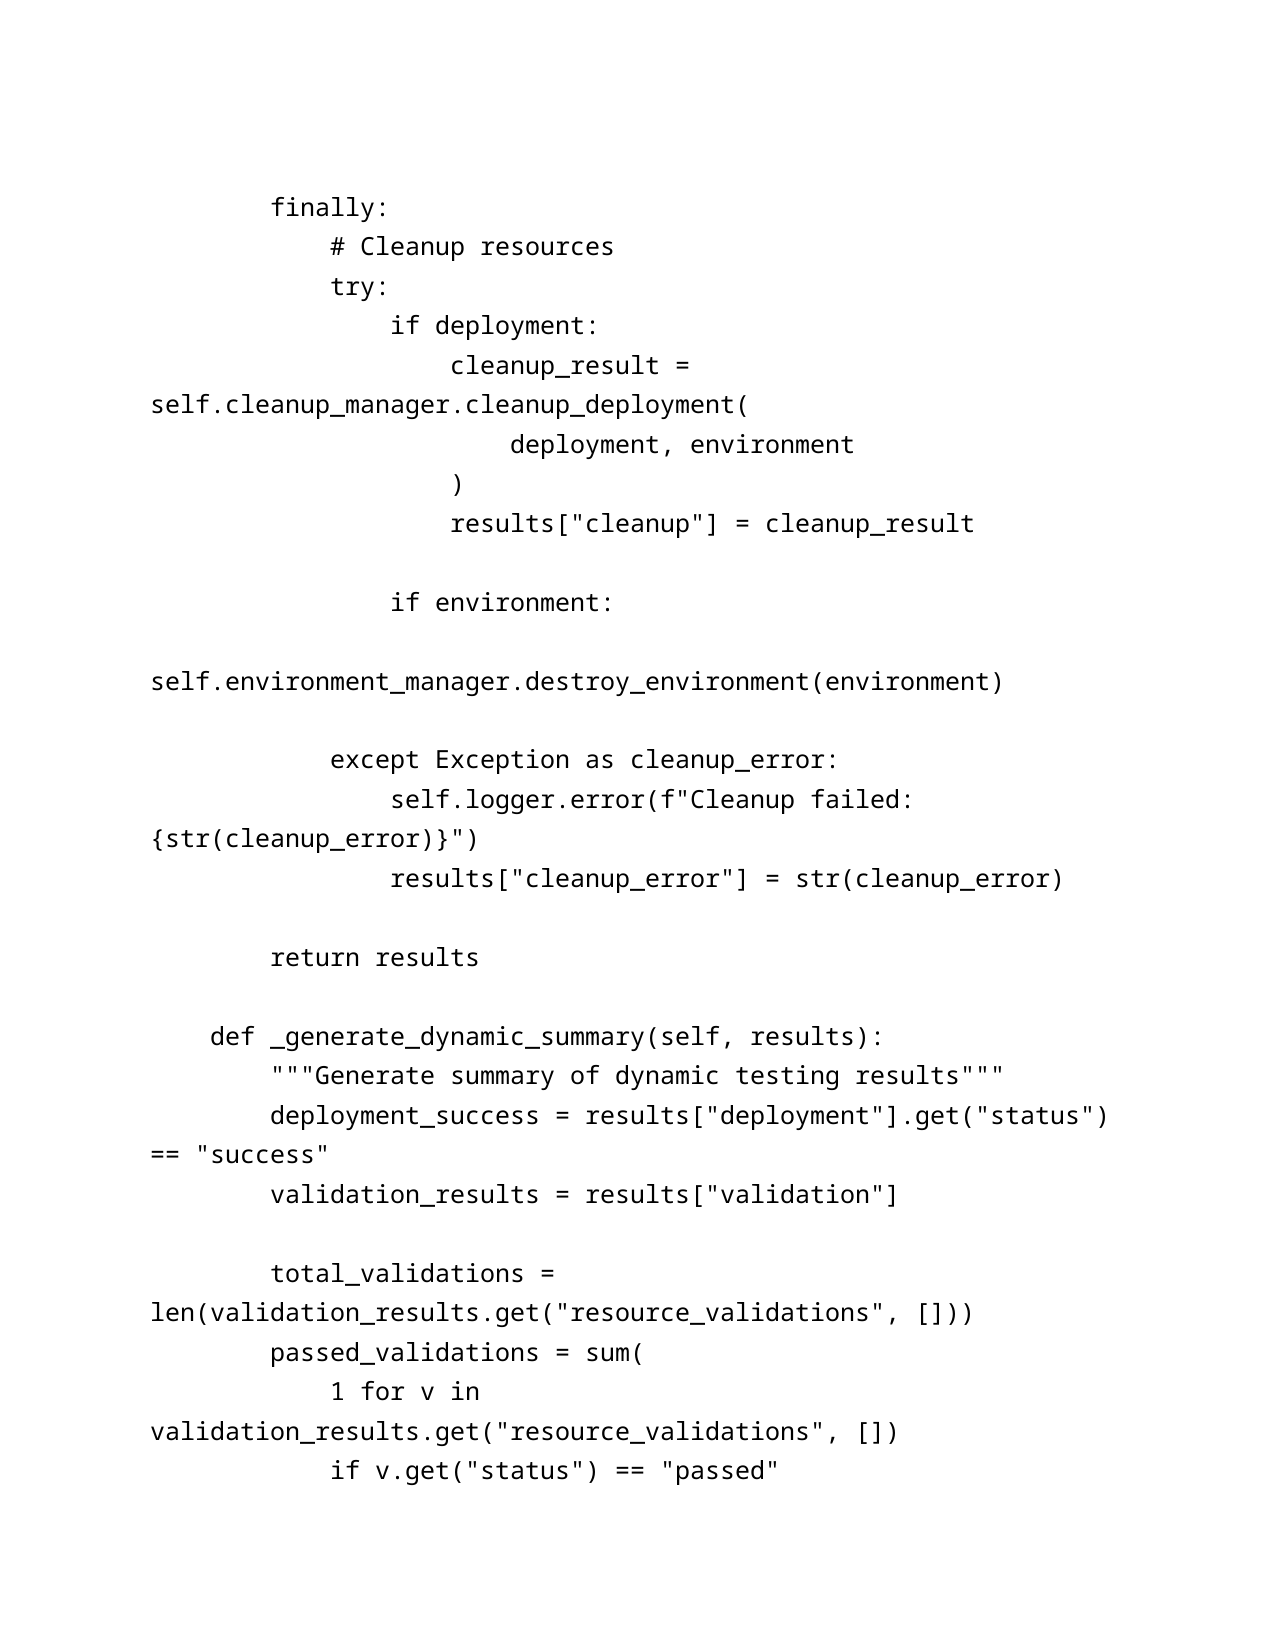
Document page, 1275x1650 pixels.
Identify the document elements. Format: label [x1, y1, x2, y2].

text [150, 150, 1125, 1487]
